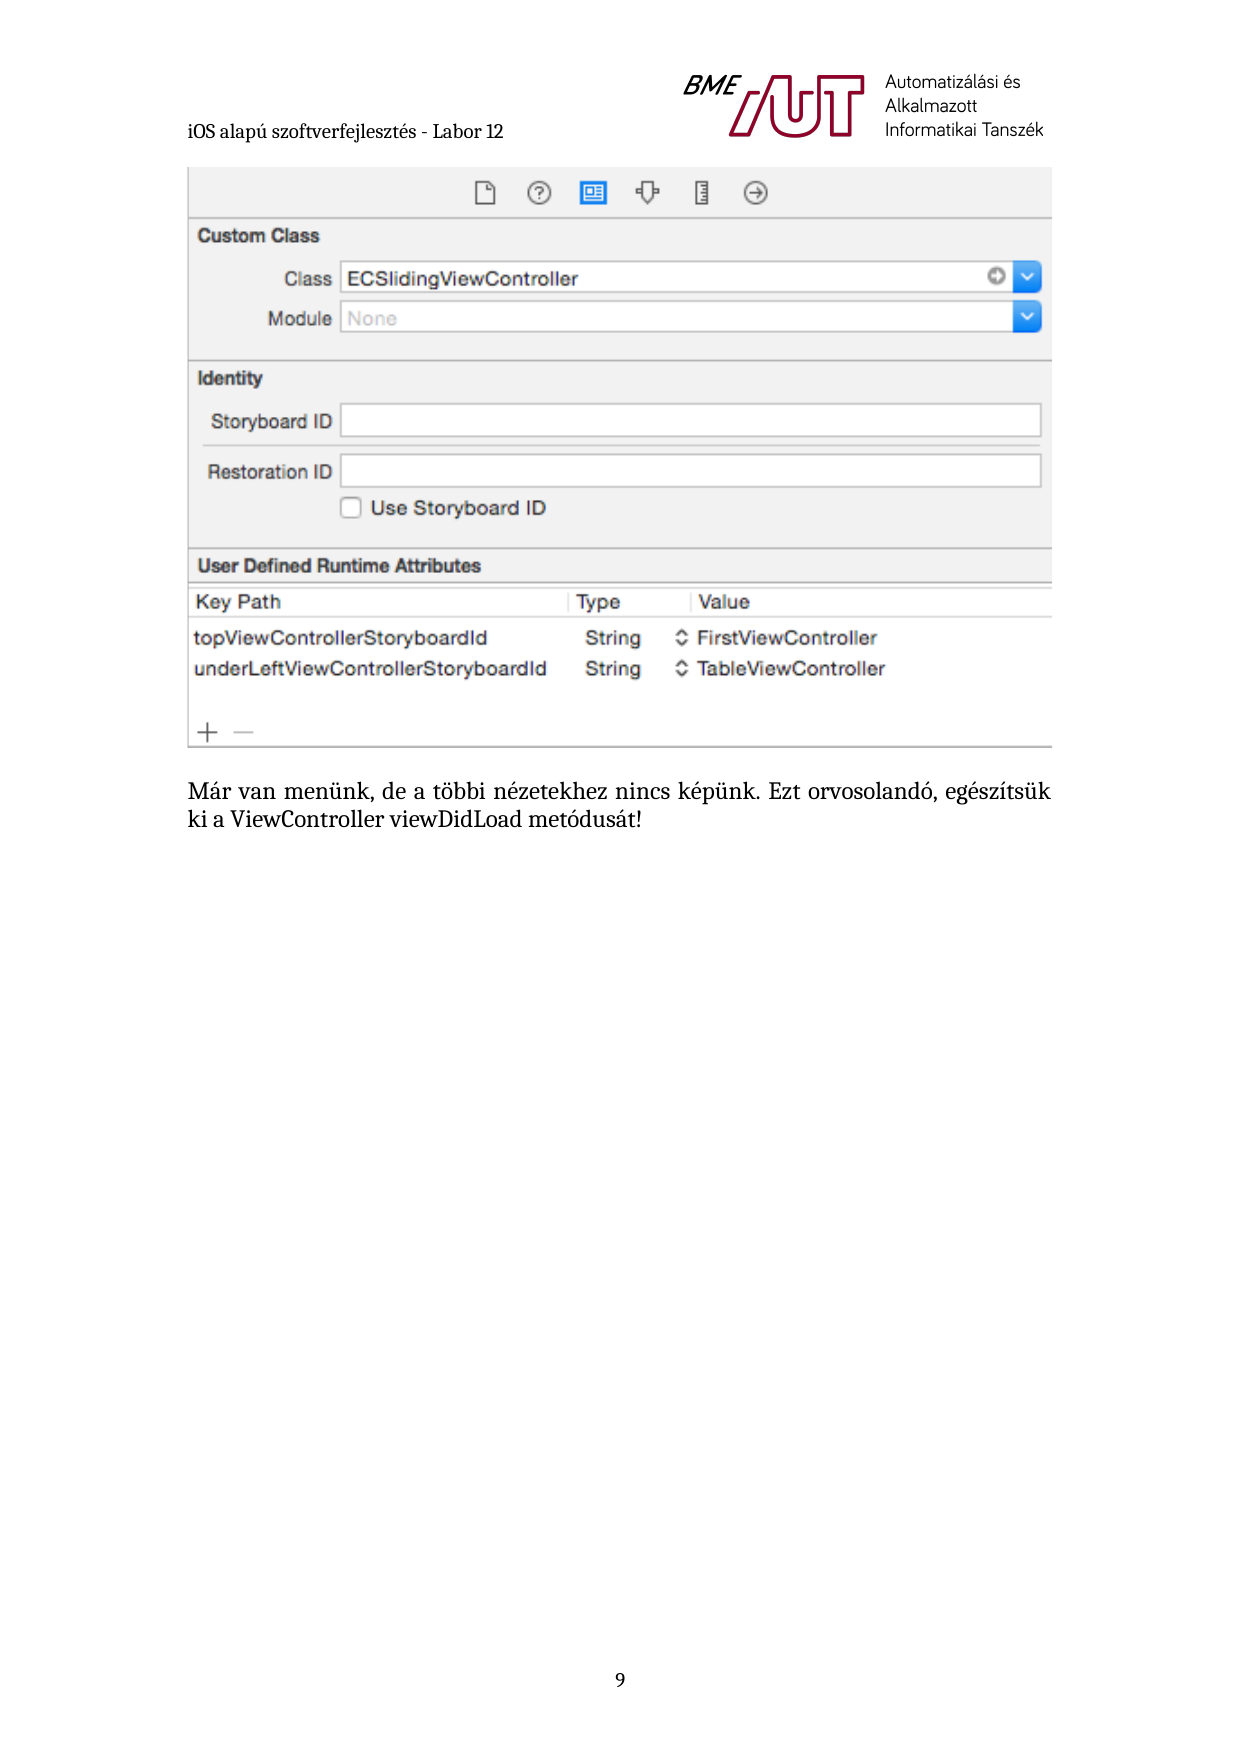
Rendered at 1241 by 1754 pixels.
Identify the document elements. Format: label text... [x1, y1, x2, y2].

picture [683, 73, 1044, 139]
text Már van menünk, de a többi nézetekhez nincs képünk. Ezt orvosolandó, egészítsük ki a ViewController viewDidLoad metódusát! [187, 777, 1053, 834]
picture [187, 167, 1053, 748]
